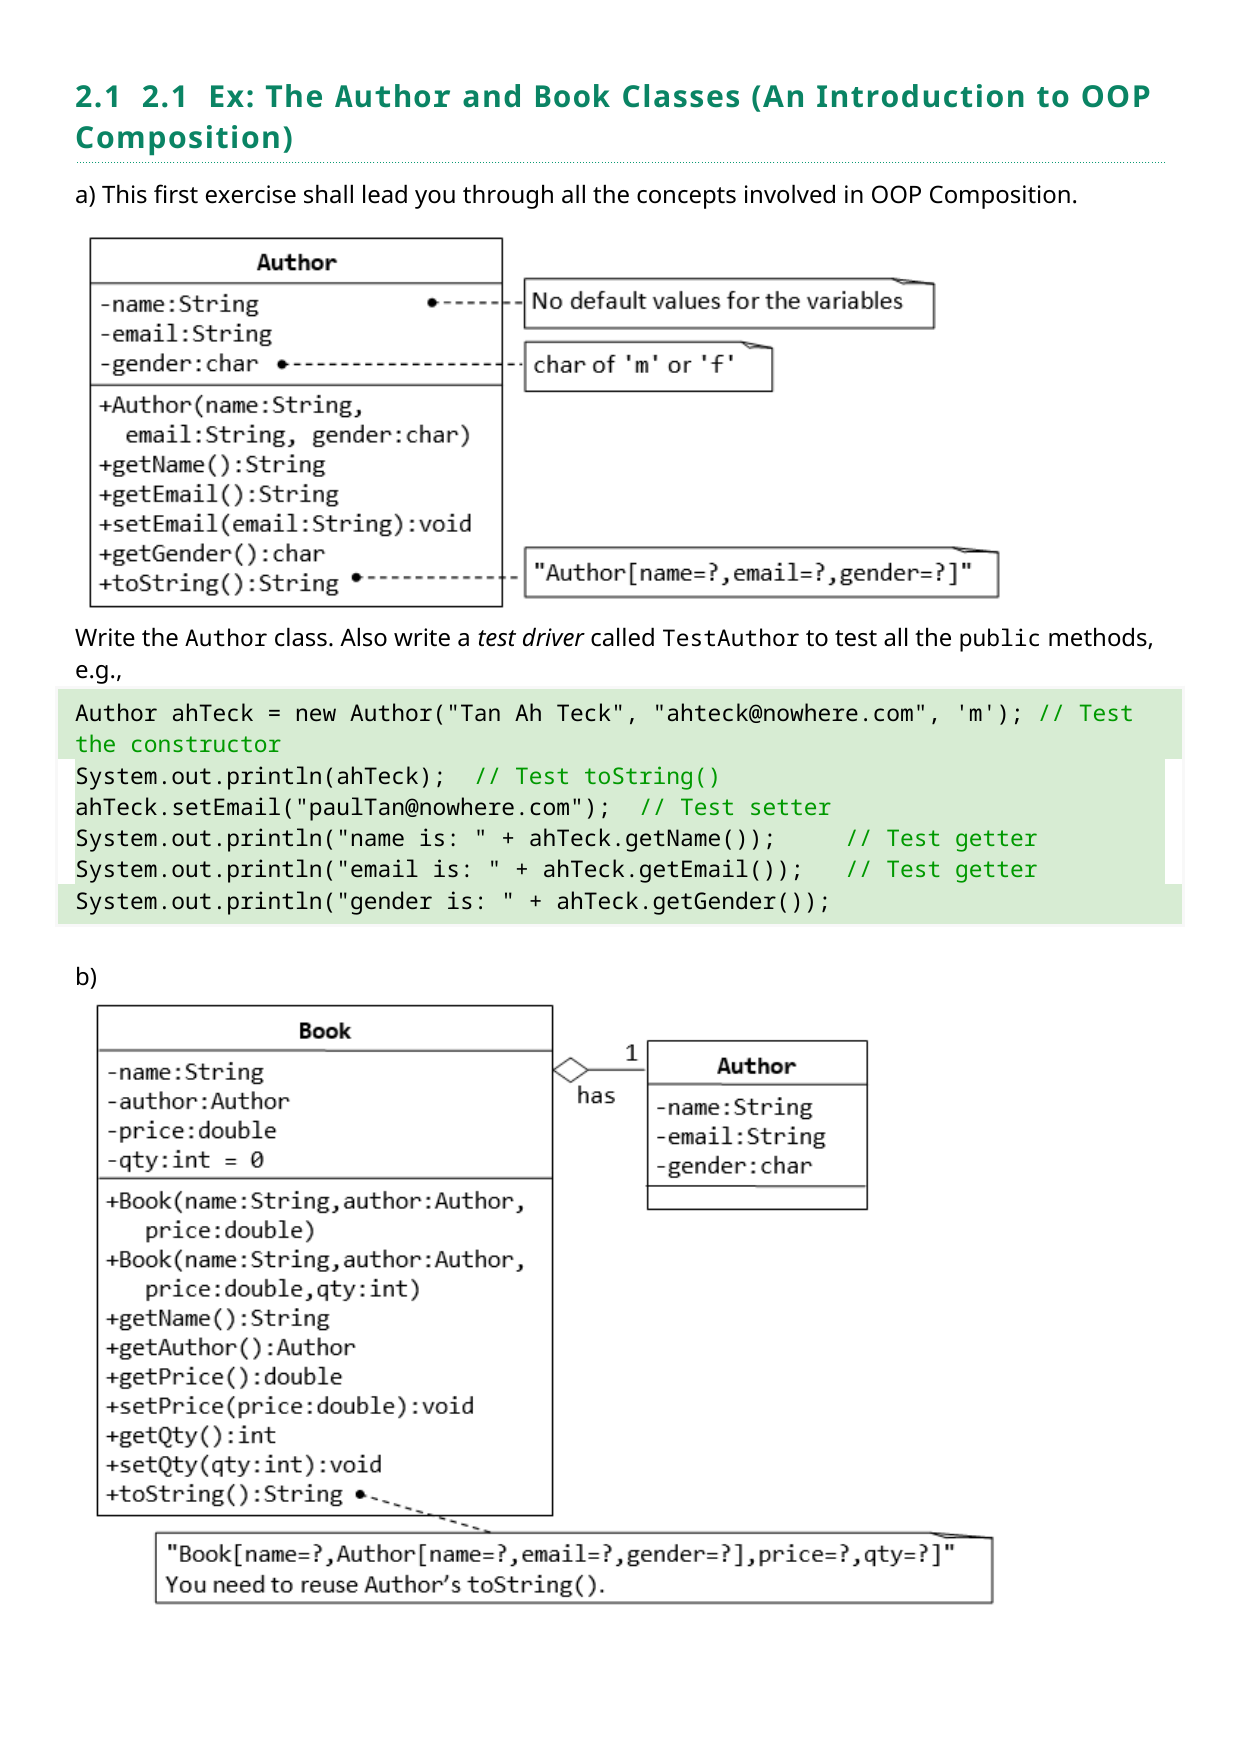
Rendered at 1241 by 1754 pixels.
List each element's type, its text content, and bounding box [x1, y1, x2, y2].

picture [75, 220, 1016, 621]
text a) This first exercise shall lead you through all the concepts involved in OOP Composition. [75, 178, 1165, 211]
picture [75, 992, 1016, 1625]
text System.out.println("gender is: " + ahTeck.getGender()); [58, 873, 1182, 924]
text Write the Author class. Also write a test driver called TestAuthor to test all the public methods, e.g., [75, 620, 1165, 686]
text ahTeck.setEmail("paulTan@nowhere.com"); // Test setter [75, 791, 1165, 822]
text 2.1 2.1 Ex: The Author and Book Classes (An Introduction to OOP Composition) [75, 75, 1165, 163]
text System.out.println("email is: " + ahTeck.getEmail()); // Test getter [75, 853, 1165, 873]
text Author ahTeck = new Author("Tan Ah Teck", "ahteck@nowhere.com", 'm'); // Test the constructor [58, 689, 1182, 759]
text System.out.println(ahTeck); // Test toString() [75, 759, 1165, 791]
text System.out.println("name is: " + ahTeck.getName()); // Test getter [75, 822, 1165, 853]
